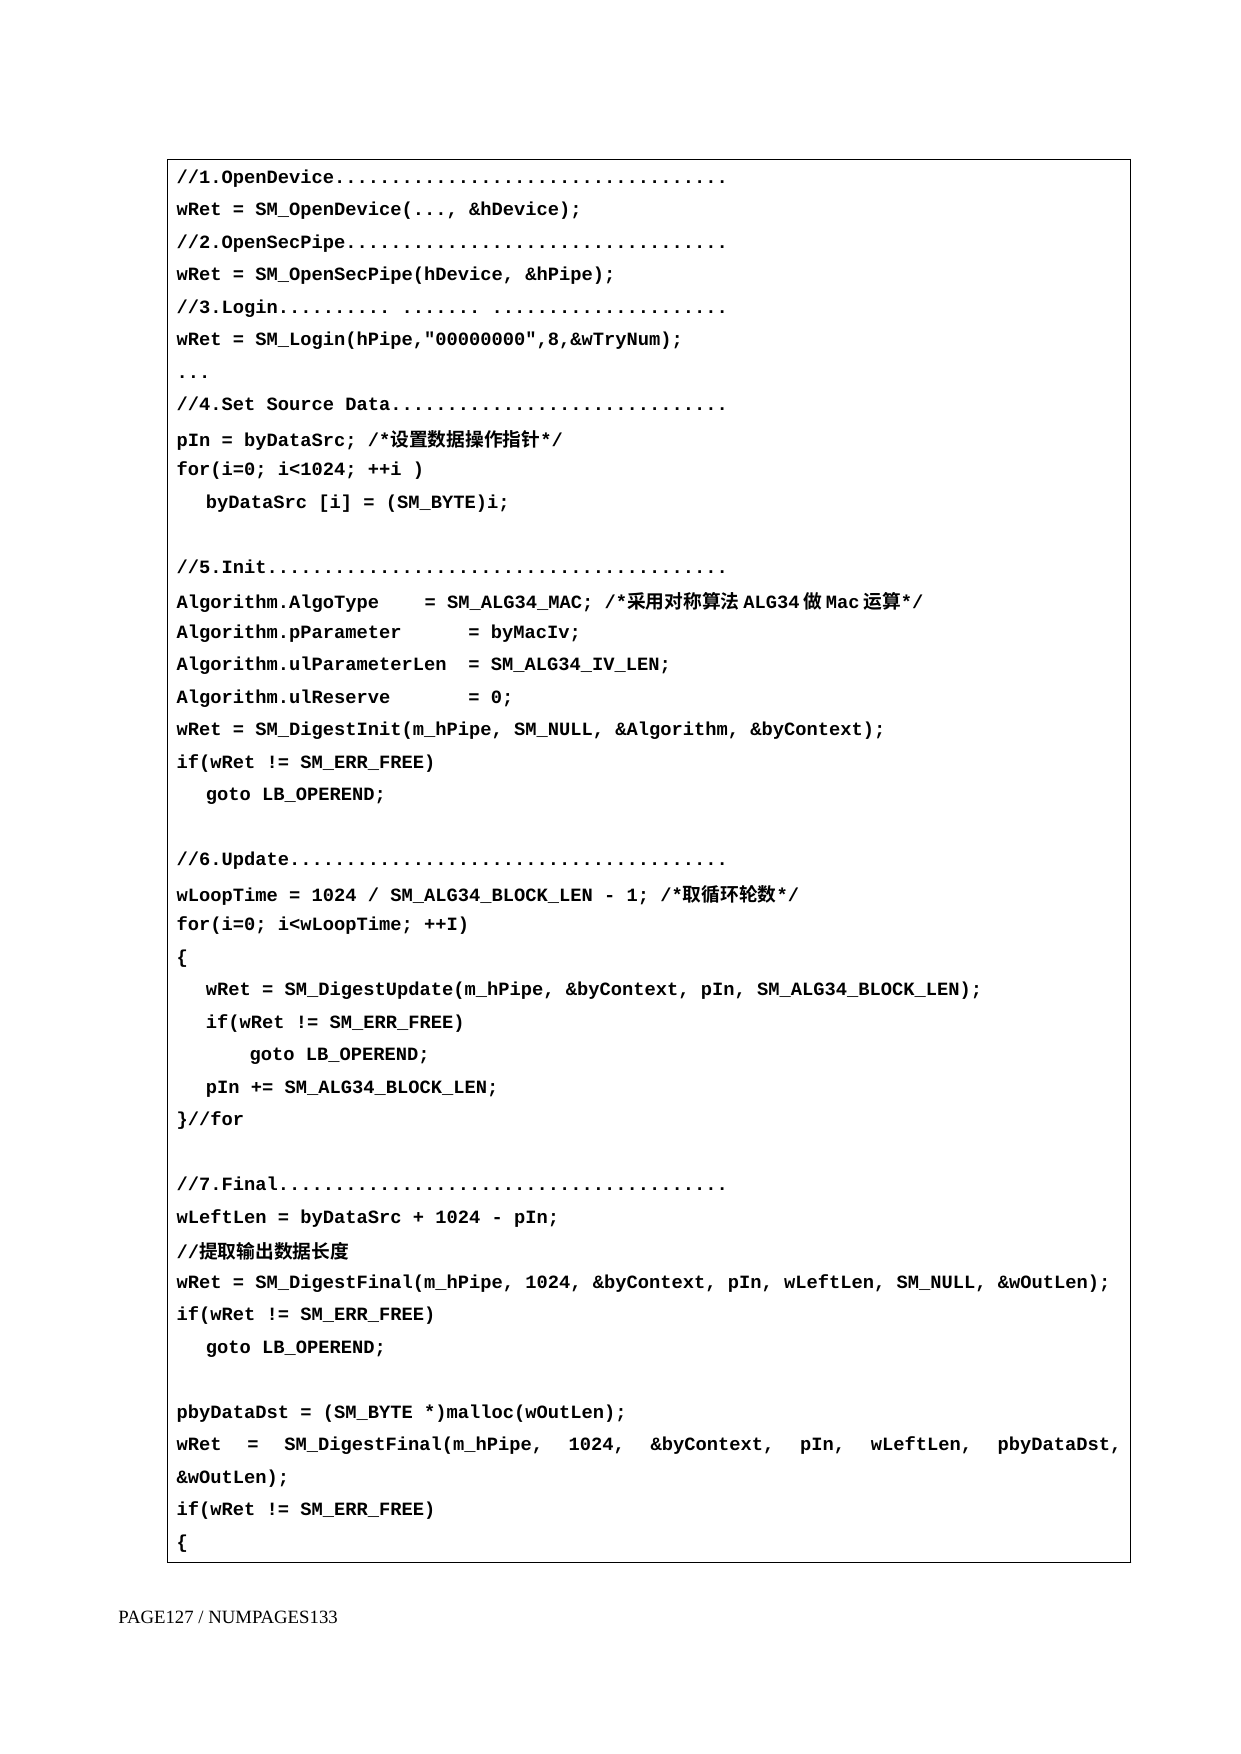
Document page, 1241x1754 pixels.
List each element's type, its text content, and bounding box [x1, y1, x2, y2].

text Algorithm.ulReserve = 0; [168, 679, 1130, 711]
text goto LB_OPEREND; [168, 776, 1130, 812]
text { [168, 939, 1130, 971]
text Algorithm.pParameter = byMacIv; [168, 614, 1130, 646]
text }//for [168, 1101, 1130, 1137]
text wLeftLen = byDataSrc + 1024 - pIn; [168, 1199, 1130, 1231]
text //1.OpenDevice................................... [168, 160, 1130, 191]
text pIn = byDataSrc; /*设置数据操作指针*/ [168, 419, 1130, 451]
text //2.OpenSecPipe.................................. [168, 224, 1130, 256]
text goto LB_OPEREND; [168, 1036, 1130, 1069]
text if(wRet != SM_ERR_FREE) [168, 1004, 1130, 1036]
text Algorithm.ulParameterLen = SM_ALG34_IV_LEN; [168, 646, 1130, 679]
text wRet = SM_DigestInit(m_hPipe, SM_NULL, &Algorithm, &byContext); [168, 711, 1130, 744]
text if(wRet != SM_ERR_FREE) [168, 1296, 1130, 1329]
text //4.Set Source Data.............................. [168, 386, 1130, 419]
text wRet = SM_DigestUpdate(m_hPipe, &byContext, pIn, SM_ALG34_BLOCK_LEN); [168, 971, 1130, 1004]
text { [168, 1524, 1130, 1562]
text pbyDataDst = (SM_BYTE *)malloc(wOutLen); [168, 1394, 1130, 1426]
text goto LB_OPEREND; [168, 1329, 1130, 1364]
text wRet = SM_Login(hPipe,"00000000",8,&wTryNum); [168, 321, 1130, 354]
text wRet = SM_DigestFinal(m_hPipe, 1024, &byContext, pIn, wLeftLen, pbyDataDst, &wOutLen); [168, 1426, 1130, 1491]
text if(wRet != SM_ERR_FREE) [168, 744, 1130, 776]
text pIn += SM_ALG34_BLOCK_LEN; [168, 1069, 1130, 1101]
text ... [168, 354, 1130, 386]
text //3.Login.......... ....... ..................... [168, 289, 1130, 321]
text wRet = SM_DigestFinal(m_hPipe, 1024, &byContext, pIn, wLeftLen, SM_NULL, &wOutLen); [168, 1264, 1130, 1296]
text wLoopTime = 1024 / SM_ALG34_BLOCK_LEN - 1; /*取循环轮数*/ [168, 874, 1130, 906]
text //提取输出数据长度 [168, 1231, 1130, 1264]
text for(i=0; i<wLoopTime; ++I) [168, 906, 1130, 939]
text //6.Update....................................... [168, 841, 1130, 874]
text wRet = SM_OpenDevice(..., &hDevice); [168, 191, 1130, 224]
text for(i=0; i<1024; ++i ) [168, 451, 1130, 484]
text byDataSrc [i] = (SM_BYTE)i; [168, 484, 1130, 519]
text wRet = SM_OpenSecPipe(hDevice, &hPipe); [168, 256, 1130, 289]
text //7.Final........................................ [168, 1166, 1130, 1199]
text Algorithm.AlgoType = SM_ALG34_MAC; /*采用对称算法ALG34做Mac运算*/ [168, 581, 1130, 614]
text //5.Init......................................... [168, 549, 1130, 581]
text if(wRet != SM_ERR_FREE) [168, 1491, 1130, 1524]
